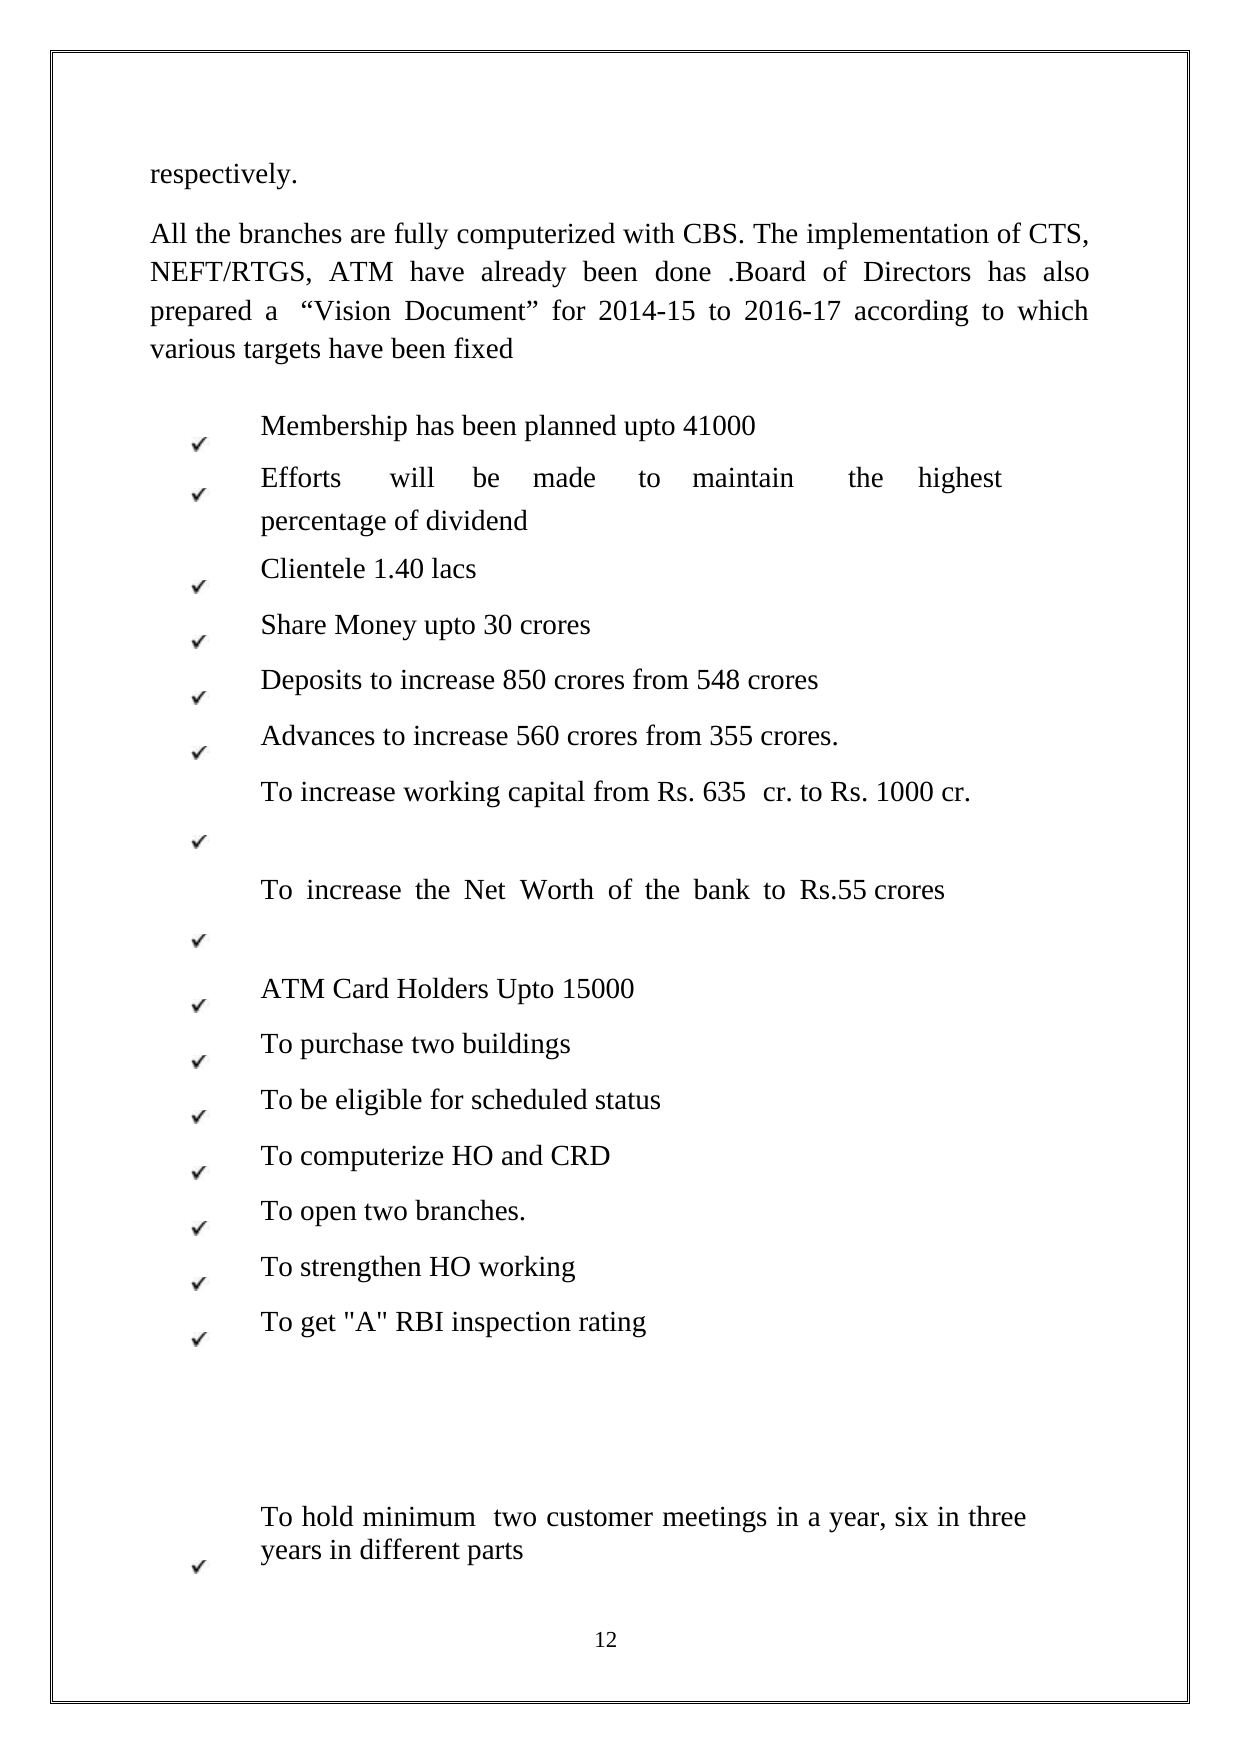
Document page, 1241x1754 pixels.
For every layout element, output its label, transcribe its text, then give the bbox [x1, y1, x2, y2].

picture [191, 635, 210, 649]
table_cell [171, 1021, 235, 1077]
picture [191, 691, 210, 705]
table_cell [171, 1244, 235, 1299]
table_cell [171, 1188, 235, 1243]
picture [191, 999, 210, 1013]
table_cell To purchase two buildings [235, 1021, 1048, 1077]
picture [191, 1332, 210, 1347]
picture [191, 1560, 210, 1574]
table_cell Advances to increase 560 crores from 355 crores. [235, 713, 1048, 768]
picture [191, 1055, 210, 1069]
picture [191, 835, 210, 849]
table_cell [171, 1077, 235, 1132]
table_cell ATM Card Holders Upto 15000 [235, 966, 1048, 1021]
table_cell To increase the Net Worth of the bank to Rs.55 crores [235, 867, 1048, 966]
table_cell To hold minimum two customer meetings in a year, six in three years in different parts [235, 1493, 1048, 1592]
picture [191, 1221, 210, 1236]
table_cell To be eligible for scheduled status [235, 1077, 1048, 1132]
picture [191, 934, 210, 948]
picture [191, 1277, 210, 1291]
picture [191, 746, 210, 760]
table_cell Share Money upto 30 crores [235, 602, 1048, 657]
picture [191, 488, 210, 502]
table_cell To increase working capital from Rs. 635 cr. to Rs. 1000 cr. [235, 769, 1048, 867]
table_cell To open two branches. [235, 1188, 1048, 1243]
table_cell [171, 713, 235, 768]
table_cell [171, 1493, 235, 1592]
table_cell To computerize HO and CRD [235, 1133, 1048, 1188]
table_cell [171, 1133, 235, 1188]
table_cell [171, 867, 235, 966]
table_cell [171, 657, 235, 713]
table_header [171, 404, 235, 454]
table_cell [171, 769, 235, 867]
table_cell [171, 455, 235, 546]
table_cell To get "A" RBI inspection rating [235, 1299, 1048, 1493]
picture [191, 437, 210, 452]
table_cell [171, 1299, 235, 1493]
picture [191, 580, 210, 594]
table_header Membership has been planned upto 41000 [235, 404, 927, 454]
table_cell [171, 966, 235, 1021]
picture [191, 1110, 210, 1124]
table_cell Deposits to increase 850 crores from 548 crores [235, 657, 1048, 713]
picture [191, 1166, 210, 1180]
table_cell [171, 546, 235, 602]
text All the branches are fully computerized with CBS. The implementation of CTS, NEFT/RTGS, ATM have already been done .Board of Directors has also prepared a “Vision Document” for 2014-15 to 2016-17 according to which various targets have been fixed [150, 216, 1090, 365]
table_cell Clientele 1.40 lacs [235, 546, 1048, 602]
table_cell To strengthen HO working [235, 1244, 1048, 1299]
table_cell [171, 602, 235, 657]
table_cell Efforts will be made to maintain the highest percentage of dividend [235, 455, 1048, 546]
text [150, 156, 1091, 190]
